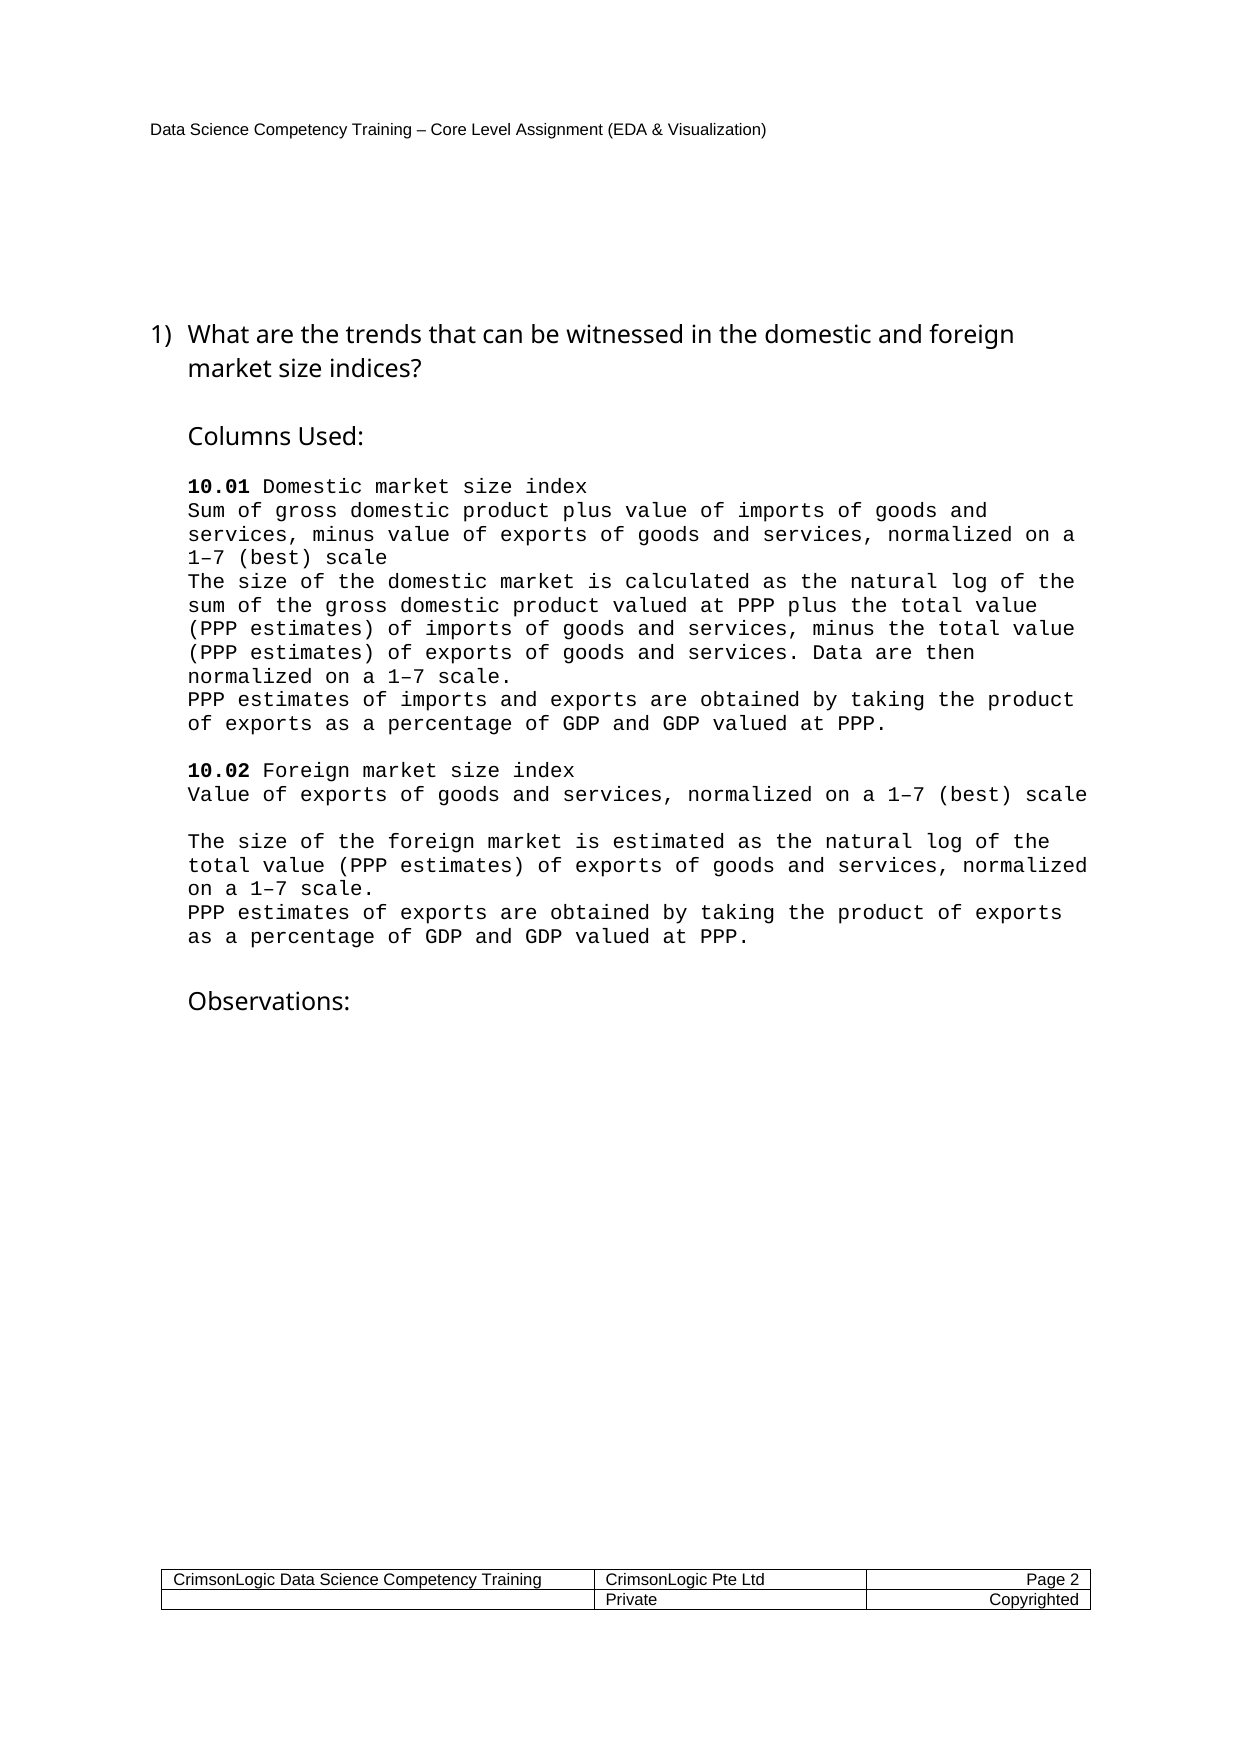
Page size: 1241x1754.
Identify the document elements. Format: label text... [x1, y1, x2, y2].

text Observations: [187, 983, 1090, 1017]
list What are the trends that can be witnessed in the domestic and foreign market size indices? [150, 316, 1090, 384]
text Columns Used: [187, 418, 1090, 476]
text 10.02 Foreign market size index [187, 760, 1090, 784]
text 10.01 Domestic market size index Sum of gross domestic product plus value of imports of goods and services, minus value of exports of goods and services, normalized on a 1–7 (best) scale The size of the domestic market is calculated as the natural log of the sum of the gross domestic product valued at PPP plus the total value (PPP estimates) of imports of goods and services, minus the total value (PPP estimates) of exports of goods and services. Data are then normalized on a 1–7 scale. PPP estimates of imports and exports are obtained by taking the product of exports as a percentage of GDP and GDP valued at PPP. [187, 476, 1090, 737]
text Value of exports of goods and services, normalized on a 1–7 (best) scale The size of the foreign market is estimated as the natural log of the total value (PPP estimates) of exports of goods and services, normalized on a 1–7 scale. PPP estimates of exports are obtained by taking the product of exports as a percentage of GDP and GDP valued at PPP. [187, 784, 1090, 949]
